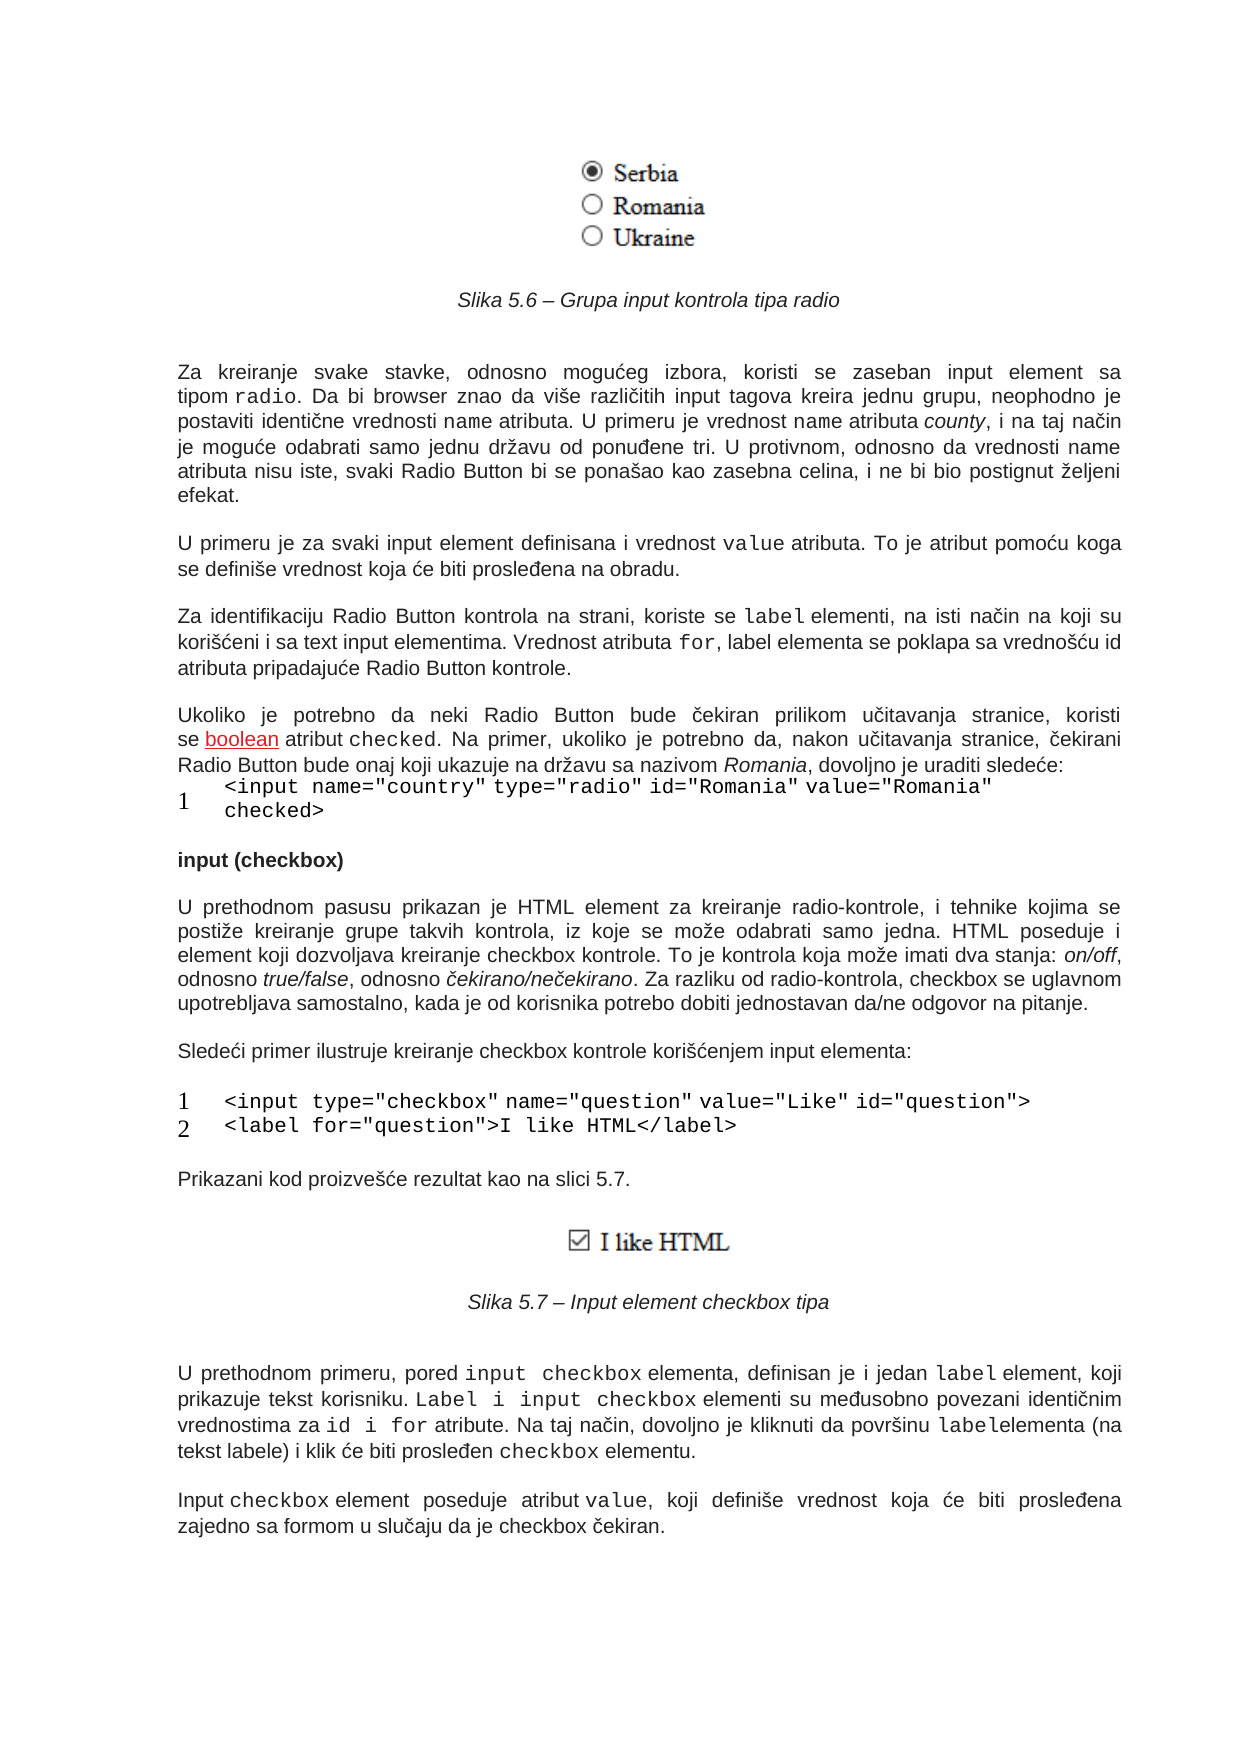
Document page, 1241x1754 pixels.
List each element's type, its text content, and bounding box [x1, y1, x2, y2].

text Ukoliko je potrebno da neki Radio Button bude čekiran prilikom učitavanja stranice, koristi se boolean atribut checked. Na primer, ukoliko je potrebno da, nakon učitavanja stranice, čekirani Radio Button bude onaj koji ukazuje na državu sa nazivom Romania, dovoljno je uraditi sledeće: [177, 703, 1122, 777]
text Sledeći primer ilustruje kreiranje checkbox kontrole korišćenjem input elementa: [177, 1038, 1122, 1062]
table_header 1 [177, 777, 224, 824]
text Prikazani kod proizvešće rezultat kao na slici 5.7. [177, 1143, 1122, 1191]
text Slika 5.6 – Grupa input kontrola tipa radio [177, 288, 1122, 312]
text U primeru je za svaki input element definisana i vrednost value atributa. To je atribut pomoću koga se definiše vrednost koja će biti prosleđena na obradu. [177, 531, 1122, 580]
text Slika 5.7 – Input element checkbox tipa [177, 1290, 1122, 1314]
text input (checkbox) [177, 824, 1122, 872]
picture [552, 1214, 747, 1267]
table_header 1 2 [177, 1086, 224, 1143]
text Za kreiranje svake stavke, odnosno mogućeg izbora, koristi se zaseban input element sa tipom radio. Da bi browser znao da više različitih input tagova kreira jednu grupu, neophodno je postaviti identične vrednosti name atributa. U primeru je vrednost name atributa county, i na taj način je moguće odabrati samo jednu državu od ponuđene tri. U protivnom, odnosno da vrednosti name atributa nisu iste, svaki Radio Button bi se ponašao kao zasebna celina, i ne bi bio postignut željeni efekat. [177, 336, 1122, 507]
table_header <input type="checkbox" name="question" value="Like" id="question"> <label for="question">I like HTML</label> [224, 1086, 1088, 1143]
text Input checkbox element poseduje atribut value, koji definiše vrednost koja će biti prosleđena zajedno sa formom u slučaju da je checkbox čekiran. [177, 1488, 1122, 1538]
text U prethodnom primeru, pored input checkbox elementa, definisan je i jedan label element, koji prikazuje tekst korisniku. Label i input checkbox elementi su međusobno povezani identičnim vrednostima za id i for atribute. Na taj način, dovoljno je kliknuti da površinu labelelementa (na tekst labele) i klik će biti prosleđen checkbox elementu. [177, 1337, 1122, 1464]
text U prethodnom pasusu prikazan je HTML element za kreiranje radio-kontrole, i tehnike kojima se postiže kreiranje grupe takvih kontrola, iz koje se može odabrati samo jedna. HTML poseduje i element koji dozvoljava kreiranje checkbox kontrole. To je kontrola koja može imati dva stanja: on/off, odnosno true/false, odnosno čekirano/nečekirano. Za razliku od radio-kontrola, checkbox se uglavnom upotrebljava samostalno, kada je od korisnika potrebo dobiti jednostavan da/ne odgovor na pitanje. [177, 895, 1122, 1015]
picture [565, 147, 734, 265]
text Za identifikaciju Radio Button kontrola na strani, koriste se label elementi, na isti način na koji su korišćeni i sa text input elementima. Vrednost atributa for, label elementa se poklapa sa vrednošću id atributa pripadajuće Radio Button kontrole. [177, 604, 1122, 679]
table_header <input name="country" type="radio" id="Romania" value="Romania" checked> [224, 777, 1088, 824]
